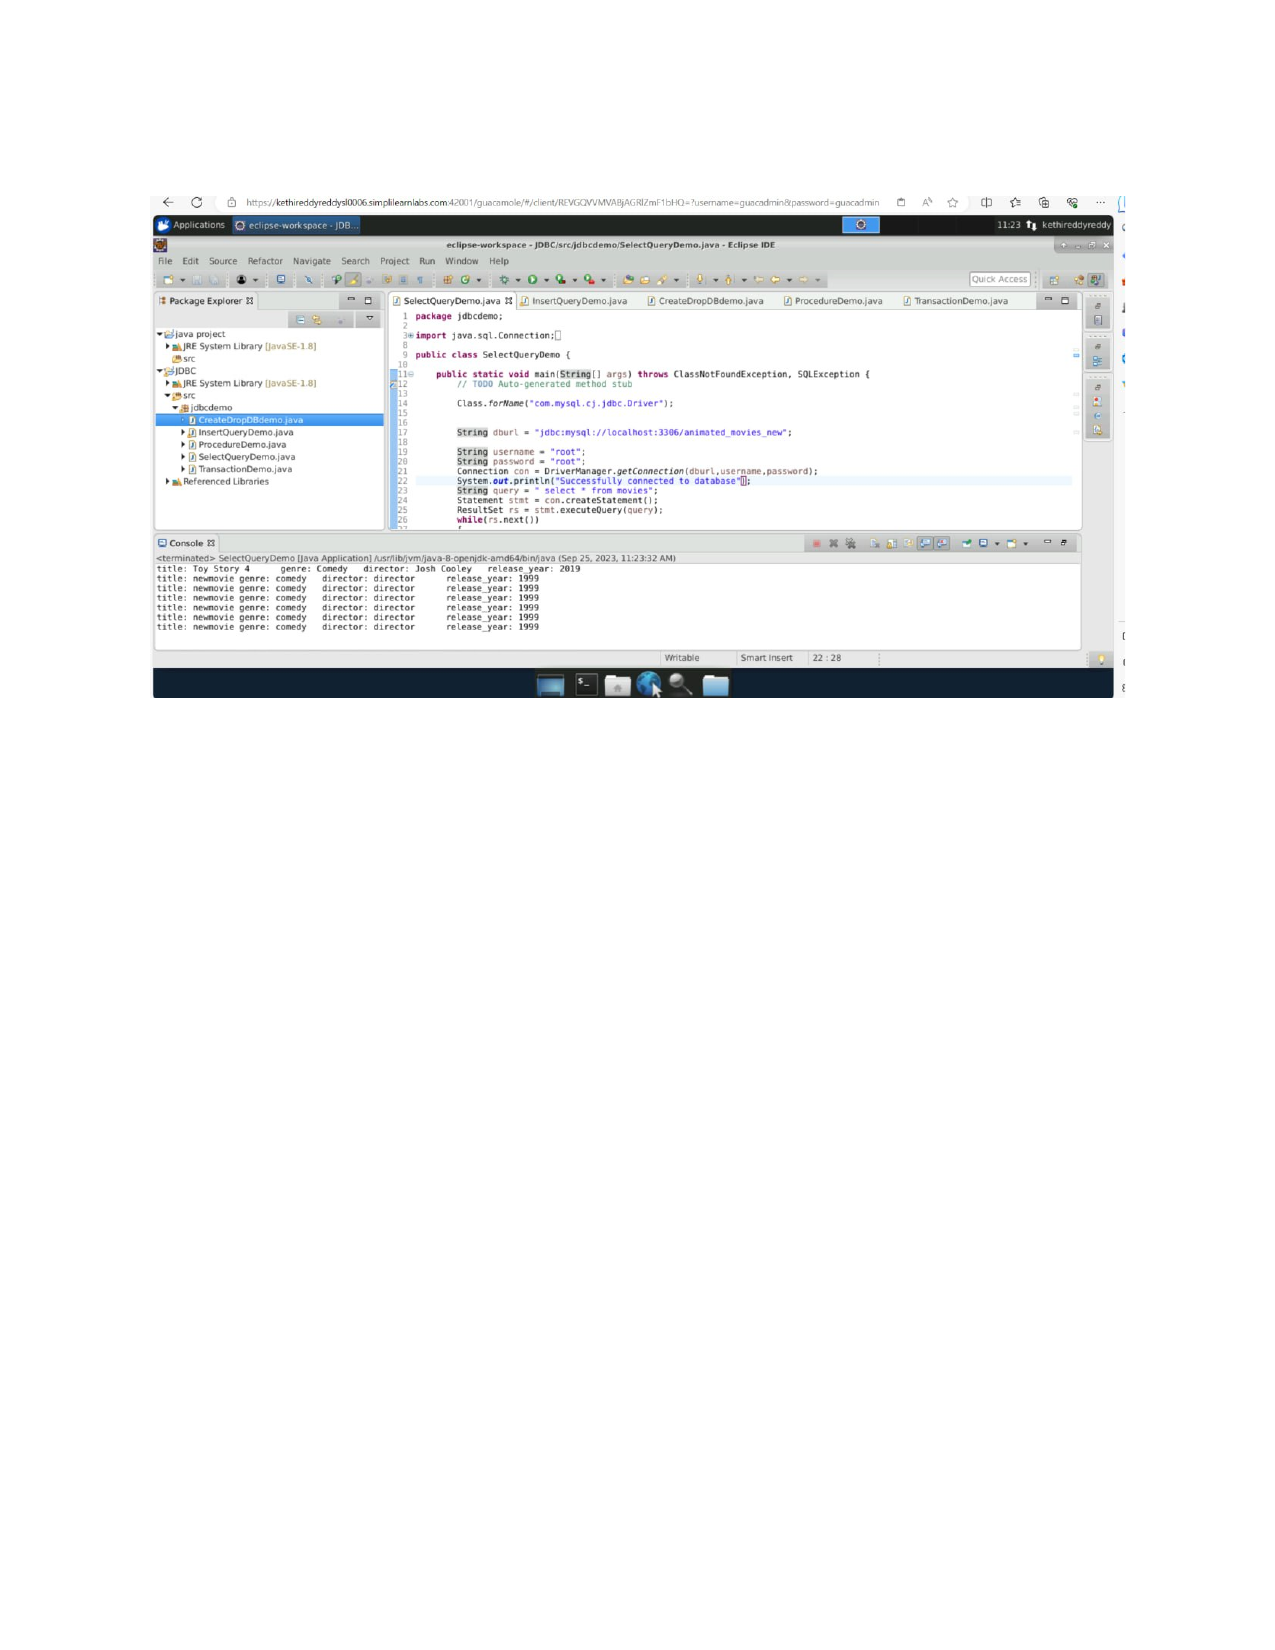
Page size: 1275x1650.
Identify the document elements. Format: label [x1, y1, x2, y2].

picture [150, 196, 1125, 698]
